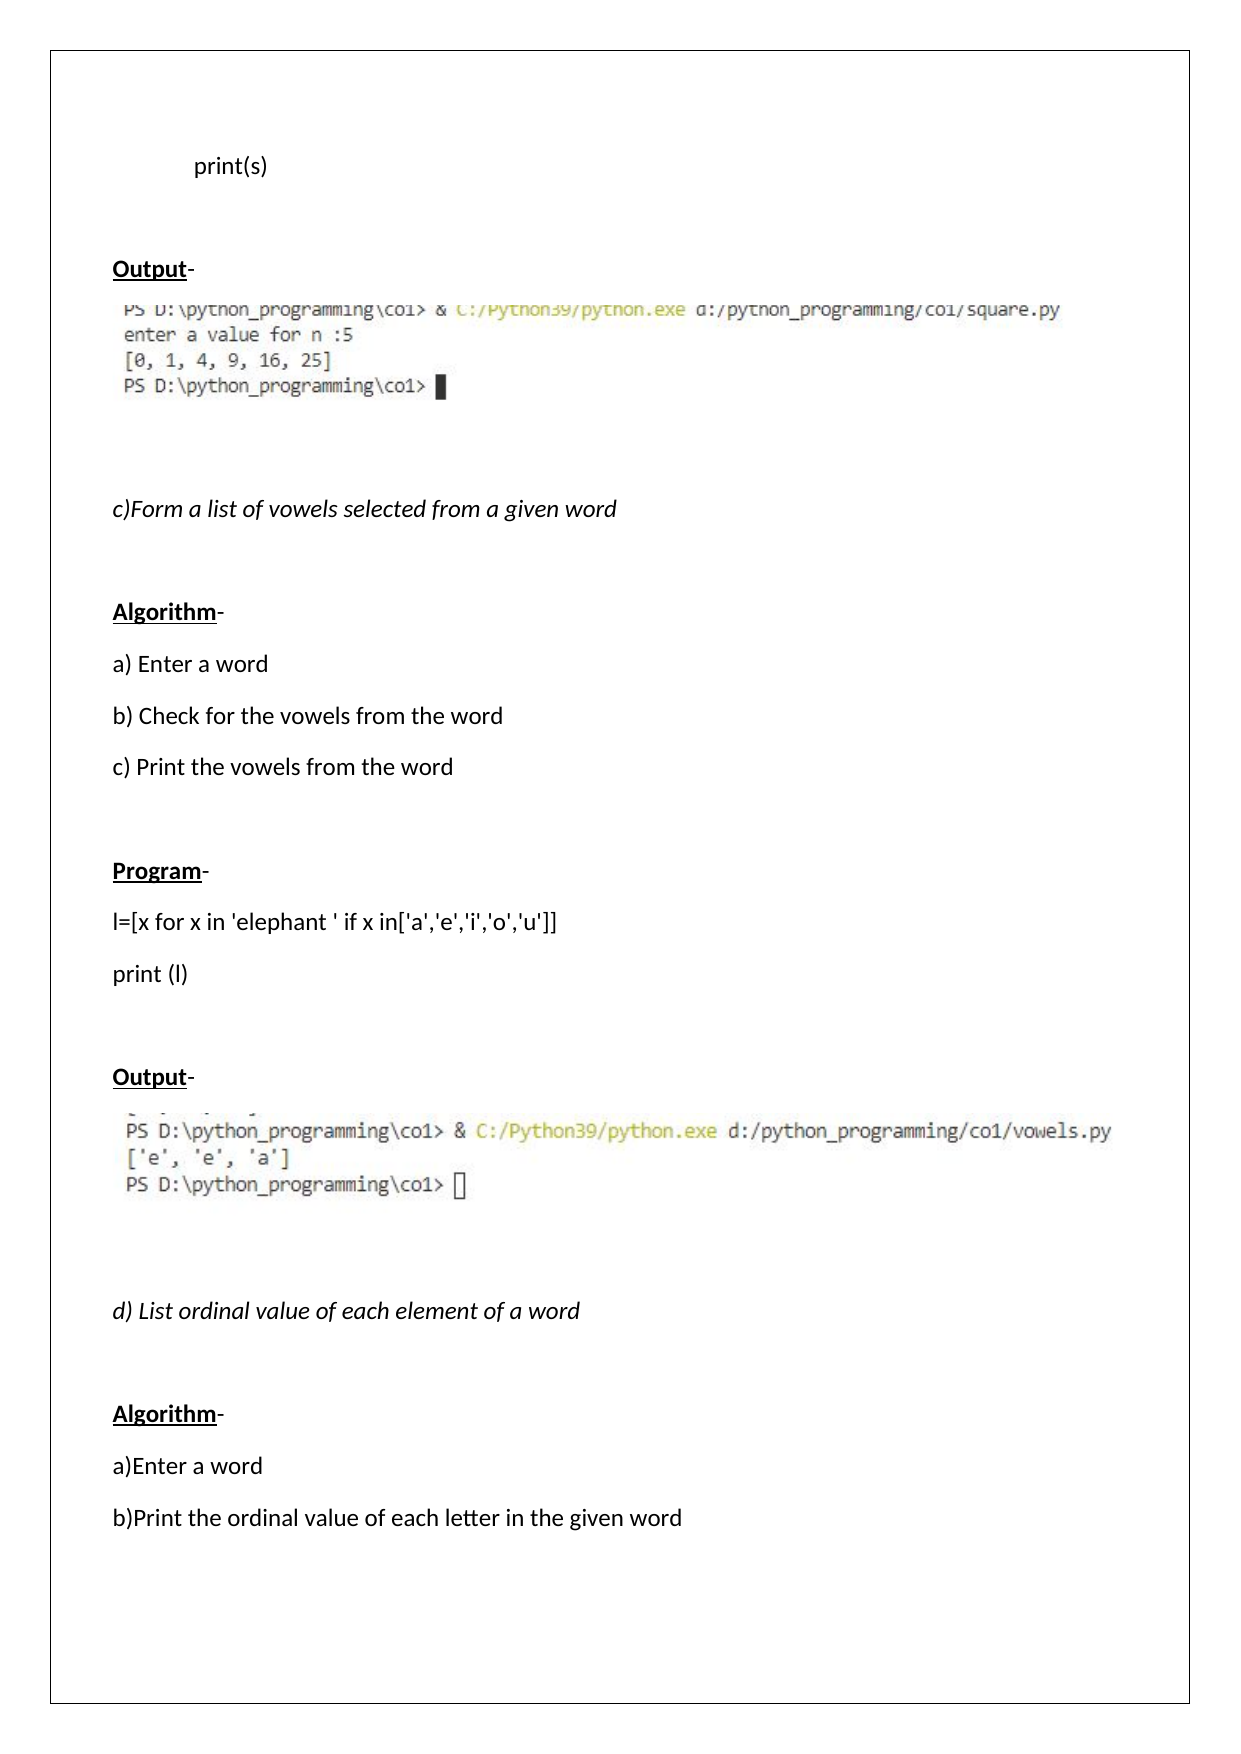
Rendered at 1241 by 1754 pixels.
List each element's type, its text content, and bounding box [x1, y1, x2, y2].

text Algorithm- [112, 1398, 1128, 1429]
text c)Form a list of vowels selected from a given word [112, 493, 1128, 524]
text b) Check for the vowels from the word [112, 700, 1128, 730]
text print(s) [194, 150, 1128, 181]
text Output- [112, 1062, 1128, 1092]
text a) Enter a word [112, 648, 1128, 679]
text a)Enter a word [112, 1450, 1128, 1481]
text Output- [112, 253, 1128, 284]
text b)Print the ordinal value of each letter in the given word [112, 1502, 1128, 1532]
text c) Print the vowels from the word [112, 752, 1128, 782]
picture [112, 1113, 1119, 1223]
text d) List ordinal value of each element of a word [112, 1295, 1128, 1326]
text Program- [112, 855, 1128, 885]
picture [112, 305, 1128, 421]
text Algorithm- [112, 597, 1128, 627]
text print (l) [112, 958, 1128, 989]
text l=[x for x in 'elephant ' if x in['a','e','i','o','u']] [112, 907, 1128, 937]
